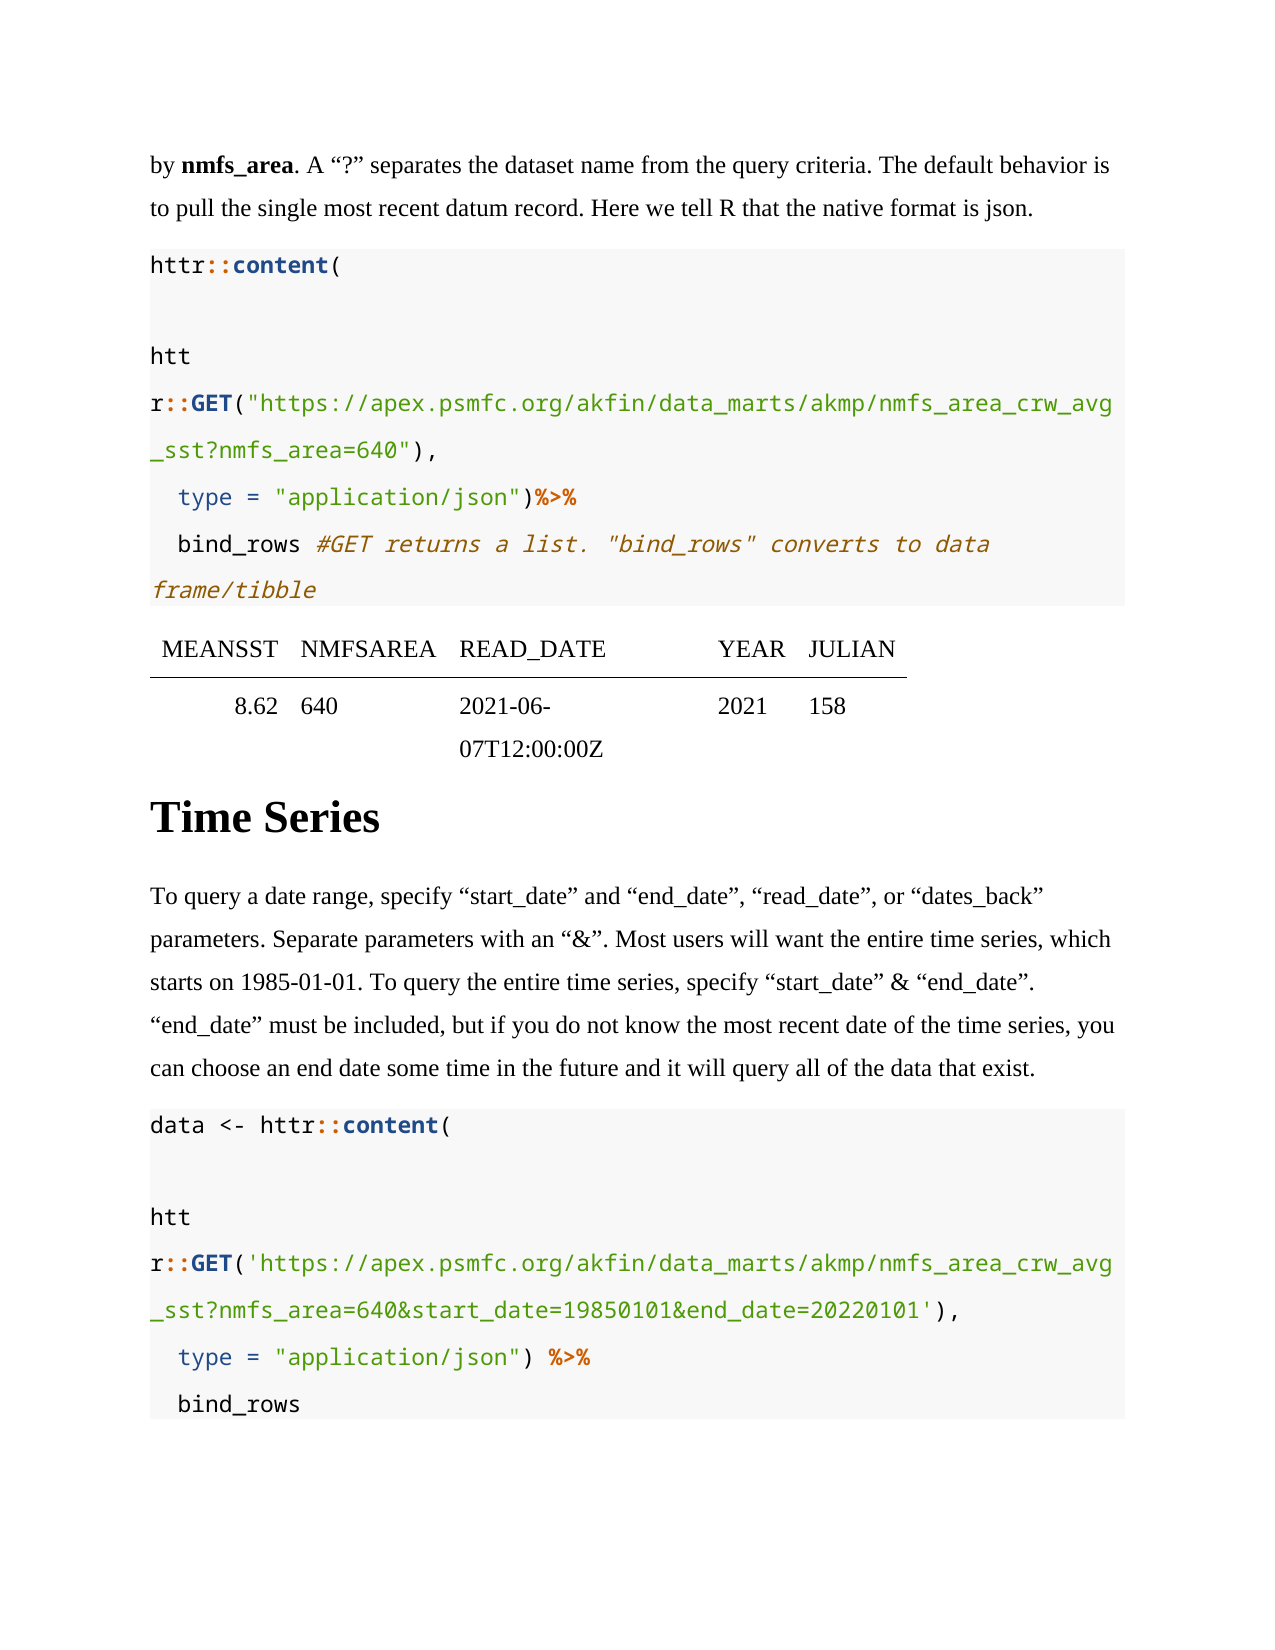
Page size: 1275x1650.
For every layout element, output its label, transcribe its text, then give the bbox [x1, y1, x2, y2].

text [150, 1109, 1125, 1419]
text To query a date range, specify “start_date” and “end_date”, “read_date”, or “dates_back” parameters. Separate parameters with an “&”. Most users will want the entire time series, which starts on 1985-01-01. To query the entire time series, specify “start_date” & “end_date”. “end_date” must be included, but if you do not know the most recent date of the time series, you can choose an end date some time in the future and it will query all of the data that exist. [150, 881, 1125, 1082]
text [150, 150, 1125, 222]
table_header JULIAN [797, 621, 907, 677]
table_header NMFSAREA [289, 621, 448, 677]
text httr::content( httr::GET("https://apex.psmfc.org/akfin/data_marts/akmp/nmfs_area_crw_avg_sst?nmfs_area=640"), type = "application/json")%>% bind_rows #GET returns a list. "bind_rows" converts to data frame/tibble [150, 249, 1125, 606]
table_cell 640 [289, 678, 448, 777]
table_header YEAR [706, 621, 797, 677]
table_cell 158 [797, 678, 907, 777]
subtitle Time Series [150, 789, 1125, 842]
table_cell 2021-06-07T12:00:00Z [448, 678, 706, 777]
table_header MEANSST [150, 621, 289, 677]
table_cell 2021 [706, 678, 797, 777]
table_header READ_DATE [448, 621, 706, 677]
table_cell 8.62 [150, 678, 289, 777]
